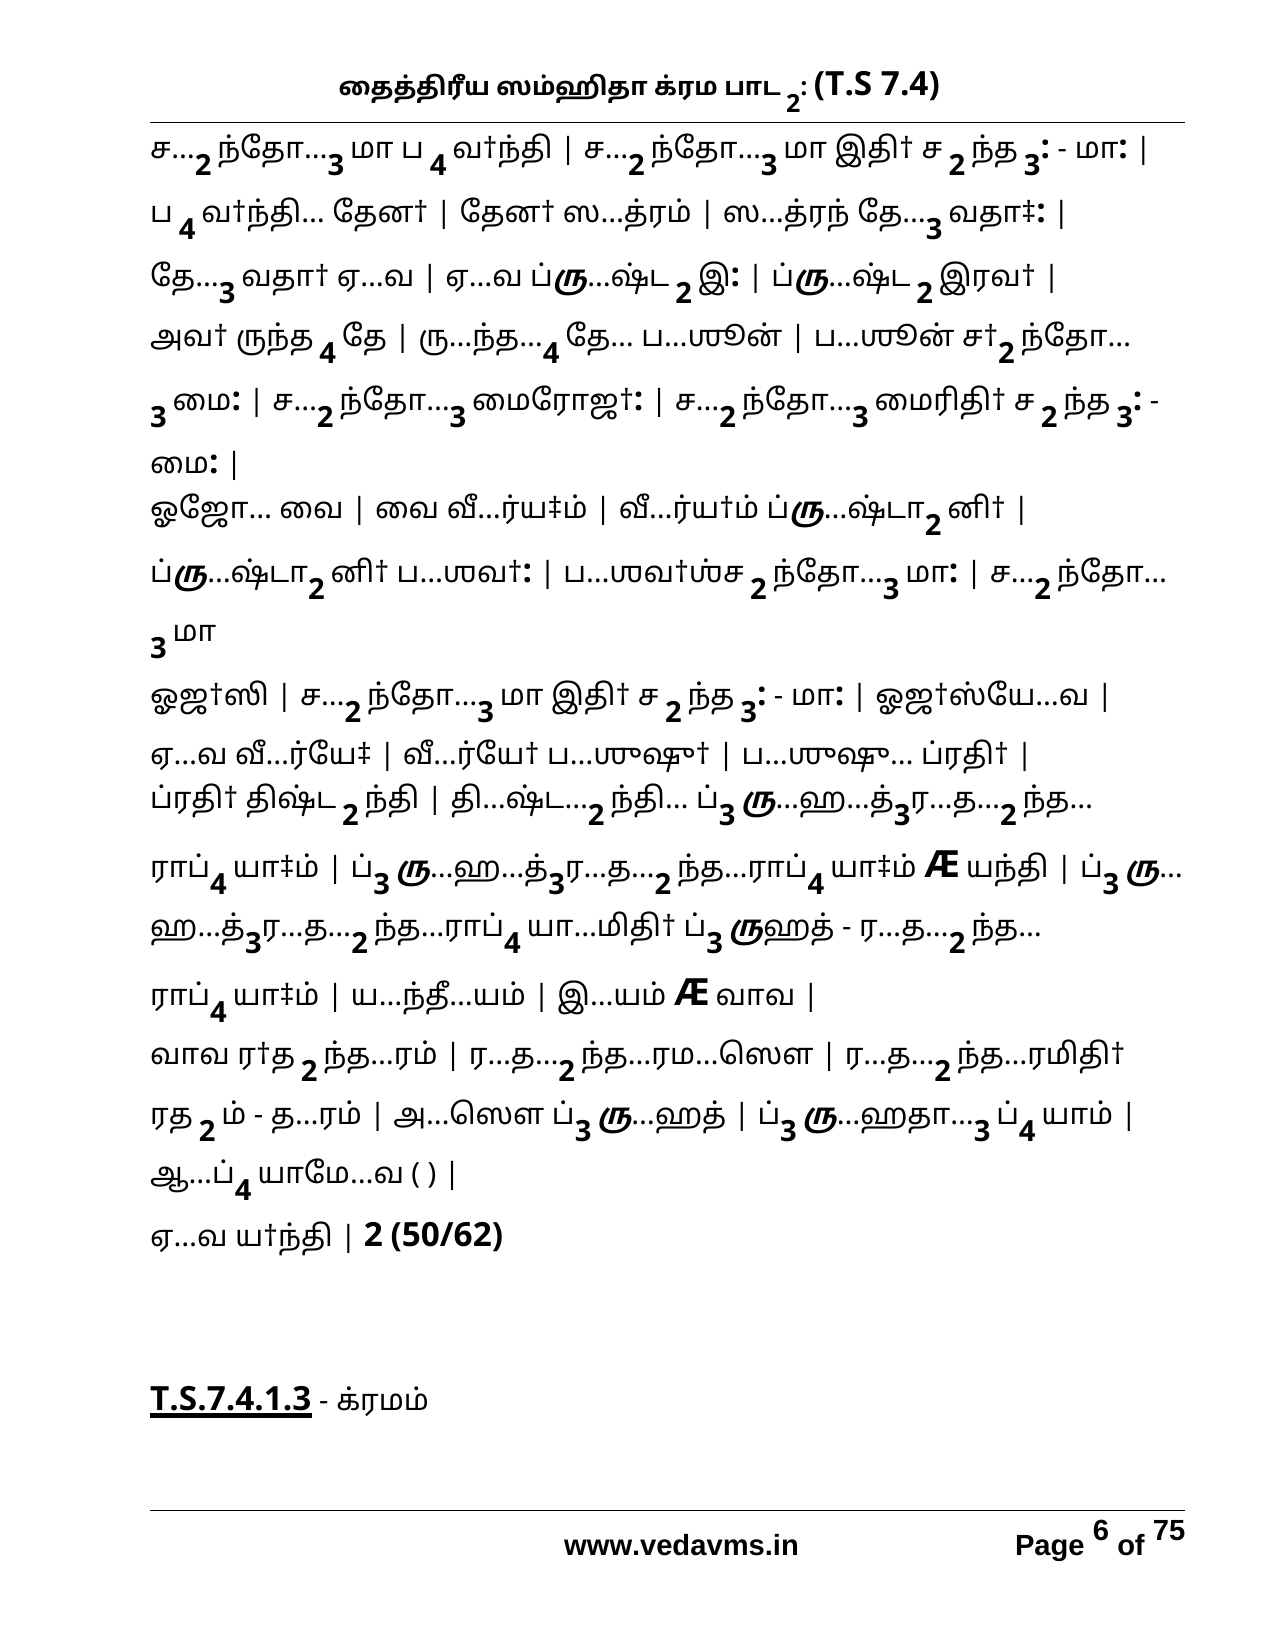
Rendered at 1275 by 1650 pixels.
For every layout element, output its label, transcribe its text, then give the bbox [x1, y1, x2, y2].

text T.S.7.4.1.3 - க்ரமம் [150, 1375, 1185, 1421]
